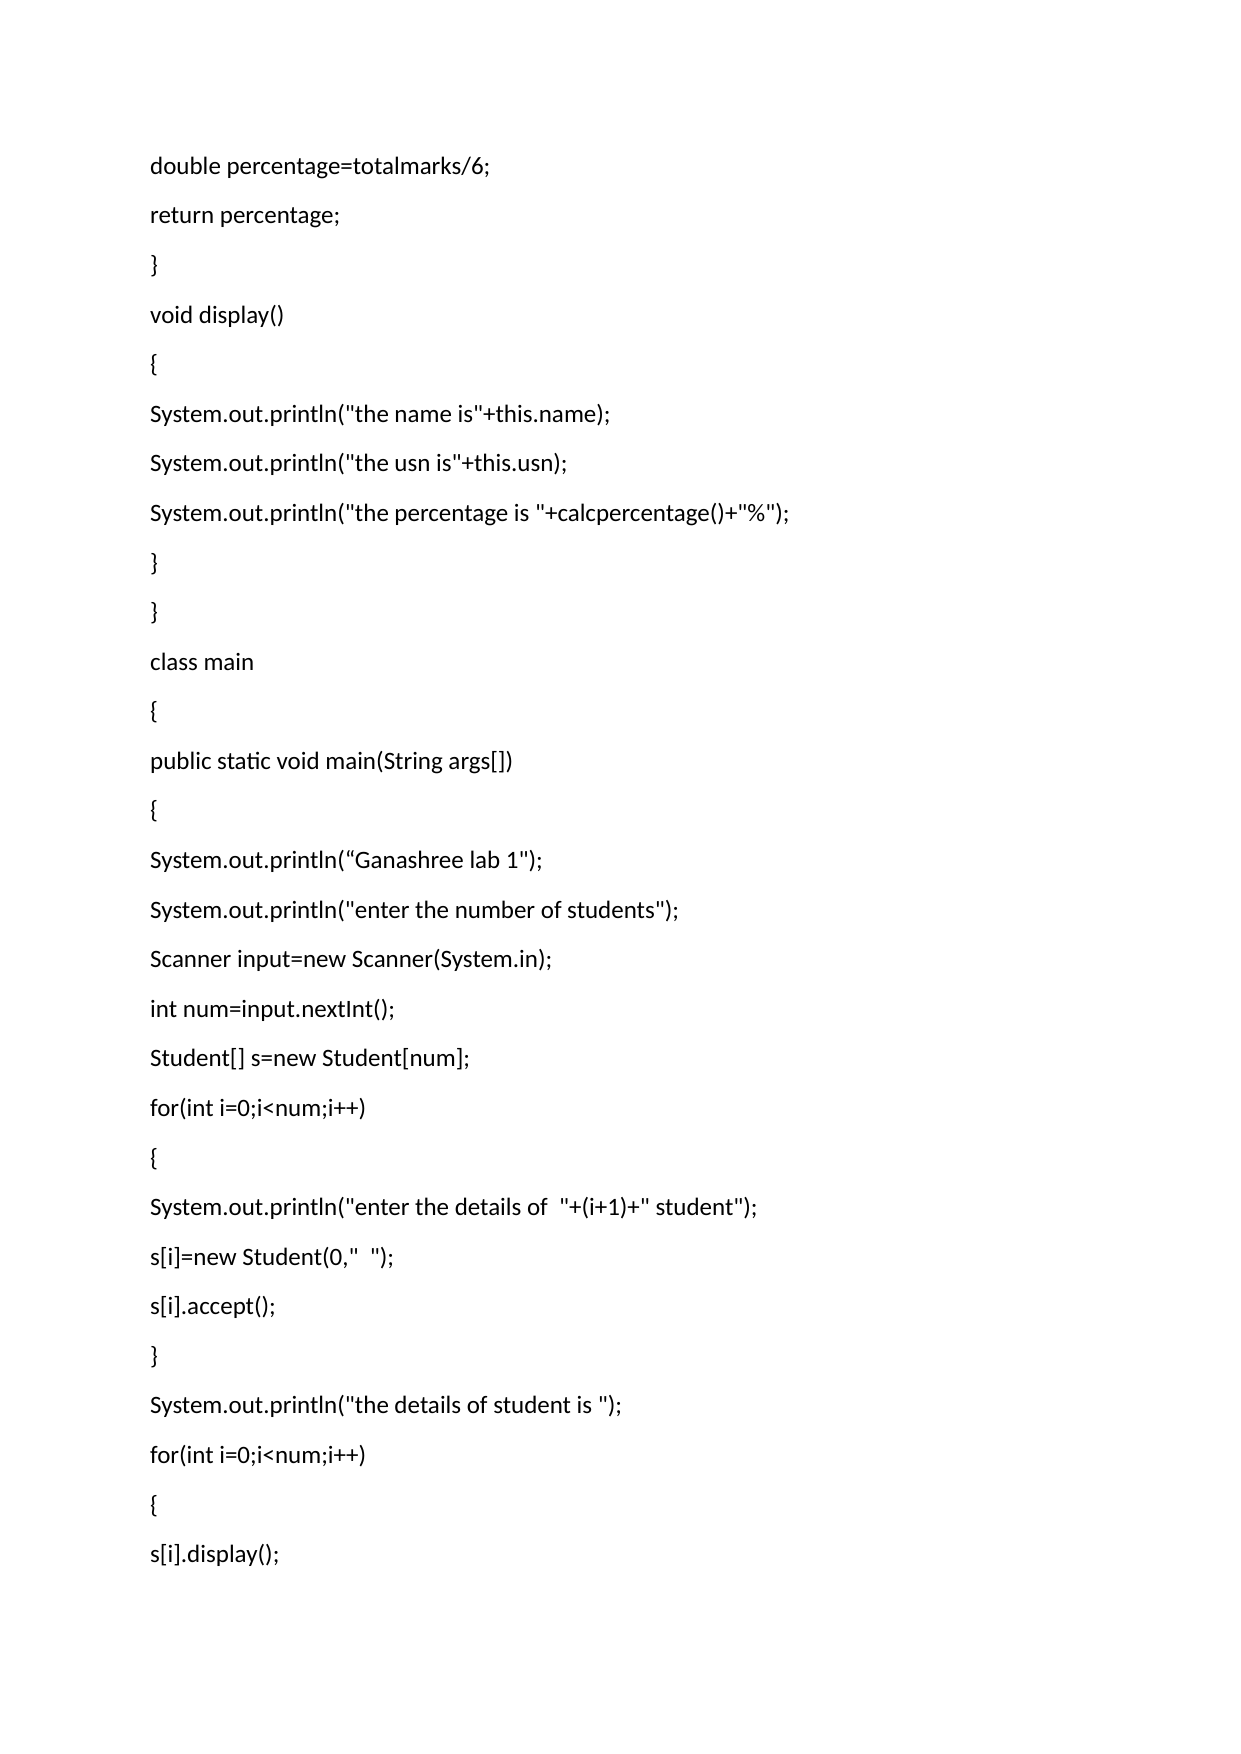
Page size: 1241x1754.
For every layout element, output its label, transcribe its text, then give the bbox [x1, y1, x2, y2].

text return percentage; [150, 199, 1090, 230]
text void display() [150, 299, 1090, 329]
text System.out.println("the percentage is "+calcpercentage()+"%"); [150, 497, 1090, 528]
text int num=input.nextInt(); [150, 993, 1090, 1023]
text Student[] s=new Student[num]; [150, 1042, 1090, 1073]
text System.out.println("the details of student is "); [150, 1389, 1090, 1420]
text double percentage=totalmarks/6; [150, 150, 1090, 181]
text { [150, 1489, 1090, 1519]
text s[i].display(); [150, 1538, 1090, 1569]
text s[i]=new Student(0," "); [150, 1241, 1090, 1271]
text } [150, 547, 1090, 577]
text Scanner input=new Scanner(System.in); [150, 943, 1090, 974]
text { [150, 695, 1090, 726]
text System.out.println("enter the details of "+(i+1)+" student"); [150, 1191, 1090, 1222]
text System.out.println("enter the number of students"); [150, 894, 1090, 924]
text public static void main(String args[]) [150, 745, 1090, 776]
text class main [150, 646, 1090, 676]
text for(int i=0;i<num;i++) [150, 1439, 1090, 1470]
text s[i].accept(); [150, 1290, 1090, 1321]
text } [150, 1340, 1090, 1371]
text for(int i=0;i<num;i++) [150, 1092, 1090, 1123]
text } [150, 596, 1090, 627]
text { [150, 794, 1090, 825]
text { [150, 1142, 1090, 1172]
text { [150, 348, 1090, 379]
text System.out.println("the name is"+this.name); [150, 398, 1090, 428]
text System.out.println(“Ganashree lab 1"); [150, 844, 1090, 875]
text } [150, 249, 1090, 280]
text System.out.println("the usn is"+this.usn); [150, 447, 1090, 478]
